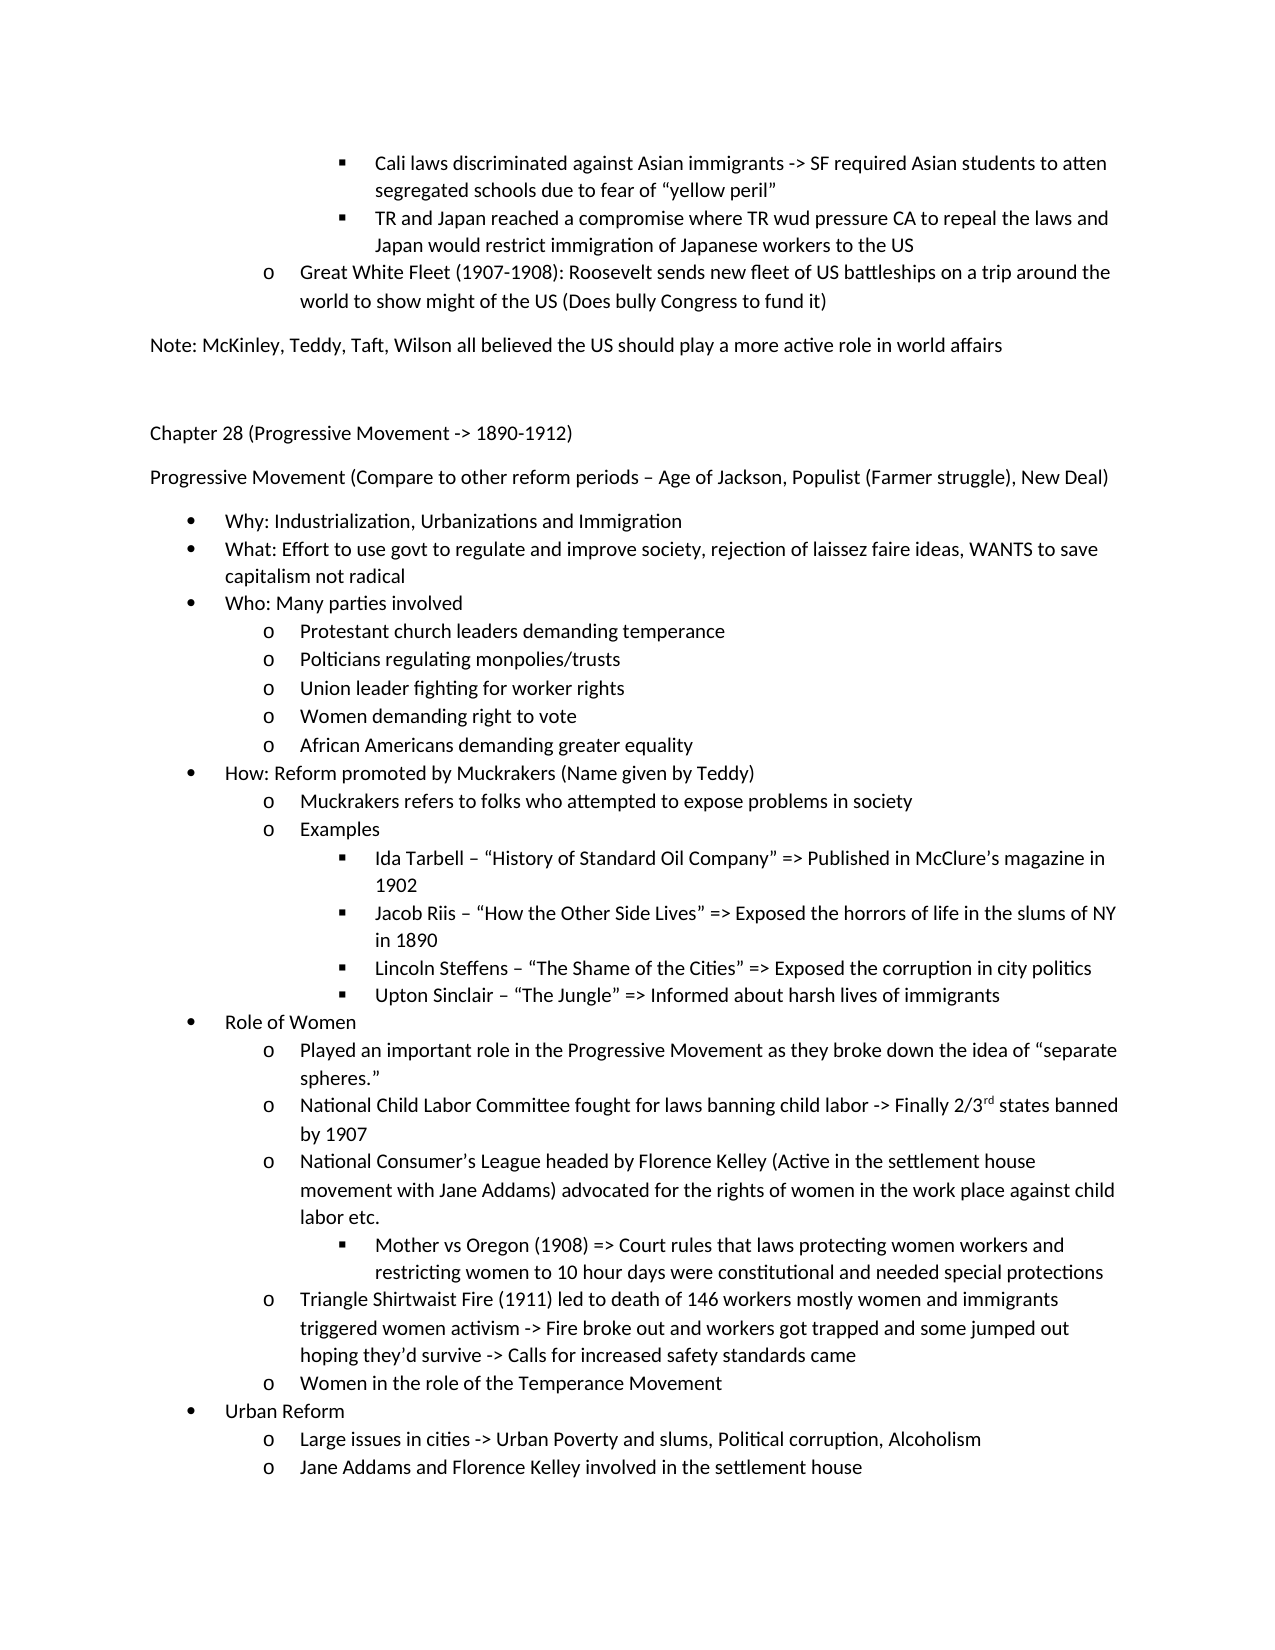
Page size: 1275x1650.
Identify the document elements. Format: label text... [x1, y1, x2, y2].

list Cali laws discriminated against Asian immigrants -> SF required Asian students to atten segregated schools due to fear of “yellow peril” [337, 150, 1125, 203]
list Protestant church leaders demanding temperance [262, 618, 1125, 644]
list National Child Labor Committee fought for laws banning child labor -> Finally 2/3rd states banned by 1907 [262, 1093, 1125, 1147]
list Jane Addams and Florence Kelley involved in the settlement house [262, 1454, 1125, 1481]
list How: Reform promoted by Muckrakers (Name given by Teddy) [187, 761, 1125, 786]
list Mother vs Oregon (1908) => Court rules that laws protecting women workers and restricting women to 10 hour days were constitutional and needed special protections [337, 1232, 1125, 1284]
list Played an important role in the Progressive Movement as they broke down the idea of “separate spheres.” [262, 1037, 1125, 1091]
list Why: Industrialization, Urbanizations and Immigration [187, 508, 1125, 534]
list Who: Many parties involved [187, 591, 1125, 616]
text Note: McKinley, Teddy, Taft, Wilson all believed the US should play a more active role in world affairs [150, 332, 1125, 357]
list Examples [262, 817, 1125, 843]
text Chapter 28 (Progressive Movement -> 1890-1912) [150, 420, 1125, 446]
list Women demanding right to vote [262, 703, 1125, 730]
list Role of Women [187, 1009, 1125, 1035]
list Women in the role of the Temperance Movement [262, 1370, 1125, 1396]
list Lincoln Steffens – “The Shame of the Cities” => Exposed the corruption in city politics [337, 955, 1125, 980]
list Large issues in cities -> Urban Poverty and slums, Political corruption, Alcoholism [262, 1426, 1125, 1452]
list Ida Tarbell – “History of Standard Oil Company” => Published in McClure’s magazine in 1902 [337, 845, 1125, 898]
list Great White Fleet (1907-1908): Roosevelt sends new fleet of US battleships on a trip around the world to show might of the US (Does bully Congress to fund it) [262, 259, 1125, 313]
list National Consumer’s League headed by Florence Kelley (Active in the settlement house movement with Jane Addams) advocated for the rights of women in the work place against child labor etc. [262, 1148, 1125, 1230]
list Polticians regulating monpolies/trusts [262, 646, 1125, 673]
list Union leader fighting for worker rights [262, 675, 1125, 701]
list Muckrakers refers to folks who attempted to expose problems in society [262, 788, 1125, 814]
list Upton Sinclair – “The Jungle” => Informed about harsh lives of immigrants [337, 982, 1125, 1007]
list African Americans demanding greater equality [262, 732, 1125, 758]
list TR and Japan reached a compromise where TR wud pressure CA to repeal the laws and Japan would restrict immigration of Japanese workers to the US [337, 205, 1125, 258]
list Urban Reform [187, 1398, 1125, 1424]
list Triangle Shirtwaist Fire (1911) led to death of 146 workers mostly women and immigrants triggered women activism -> Fire broke out and workers got trapped and some jumped out hoping they’d survive -> Calls for increased safety standards came [262, 1287, 1125, 1368]
list What: Effort to use govt to regulate and improve society, rejection of laissez faire ideas, WANTS to save capitalism not radical [187, 536, 1125, 588]
list Jacob Riis – “How the Other Side Lives” => Exposed the horrors of life in the slums of NY in 1890 [337, 900, 1125, 953]
text Progressive Movement (Compare to other reform periods – Age of Jackson, Populist (Farmer struggle), New Deal) [150, 464, 1125, 490]
